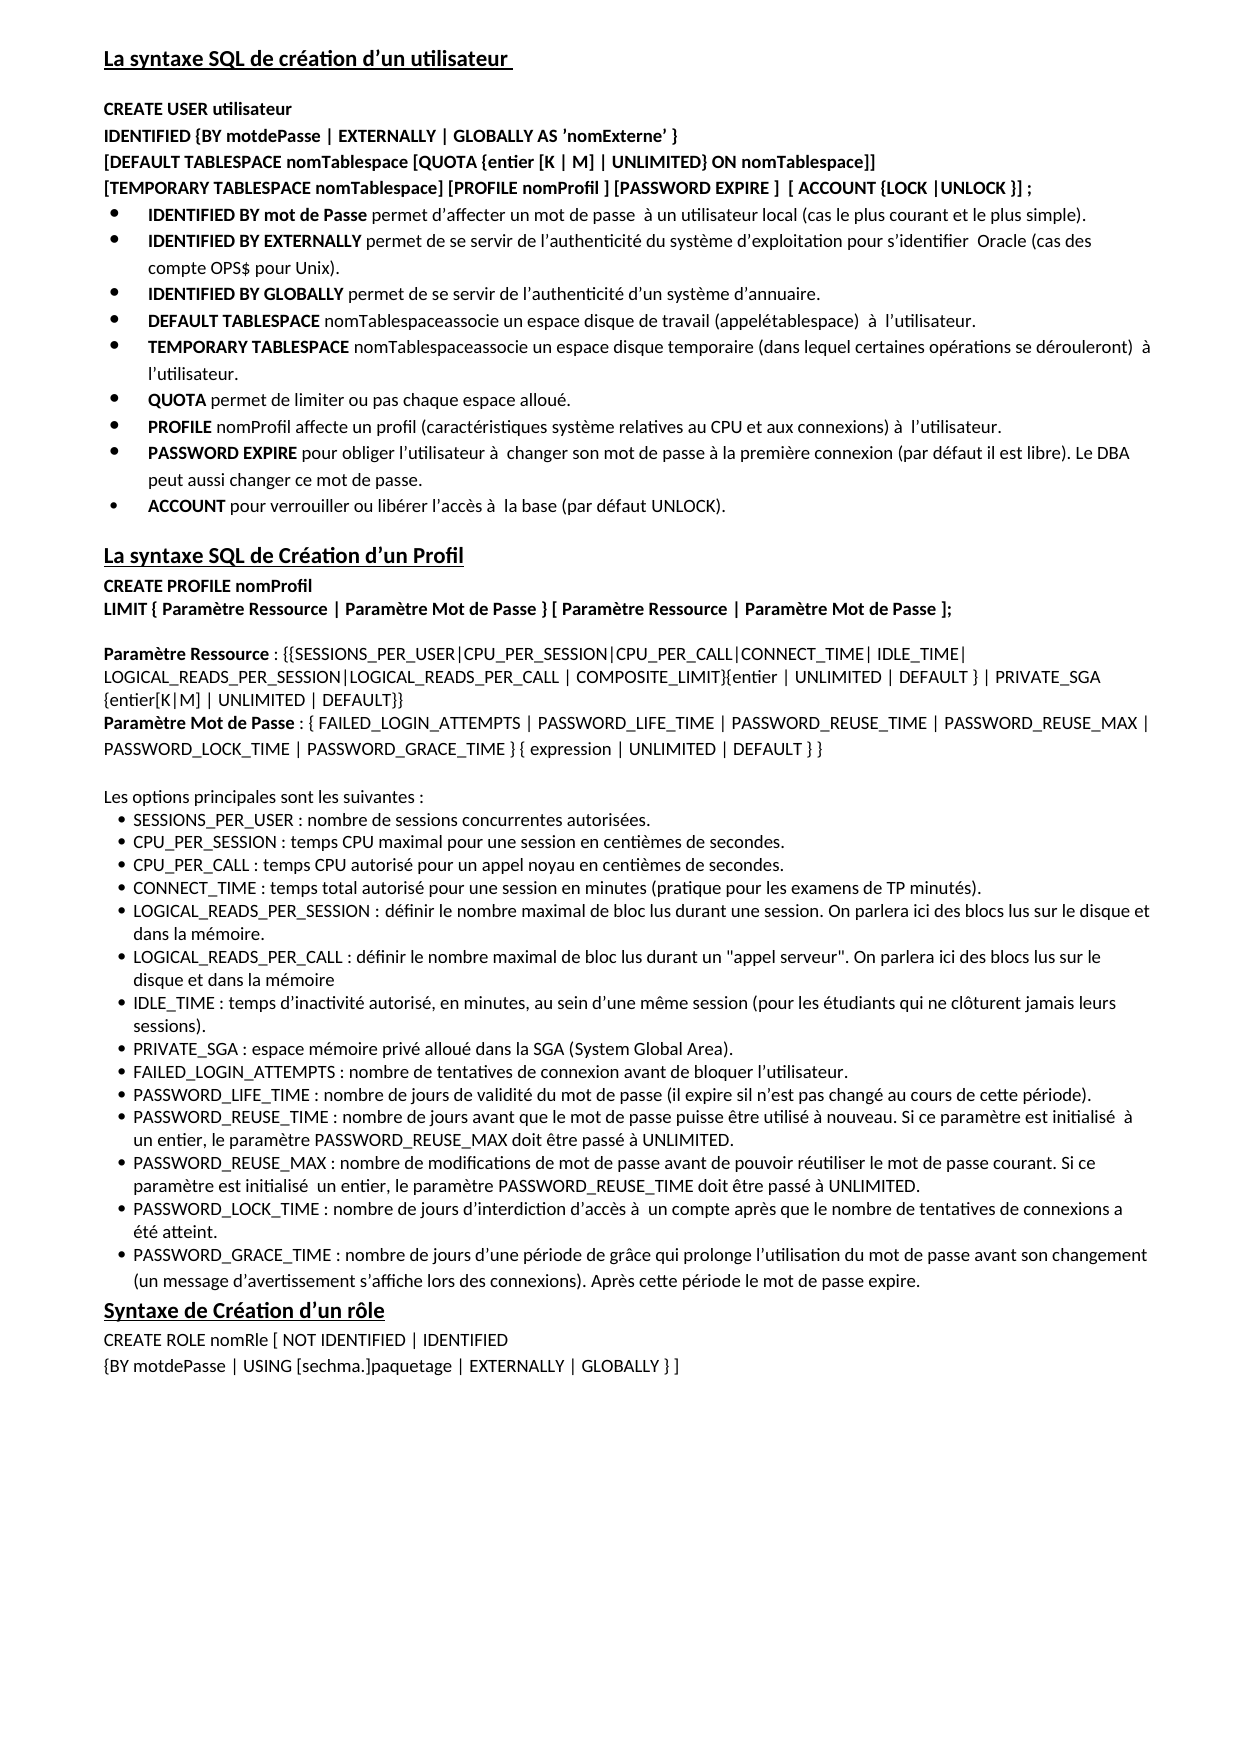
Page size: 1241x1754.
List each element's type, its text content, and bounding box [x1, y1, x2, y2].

list FAILED_LOGIN_ATTEMPTS : nombre de tentatives de connexion avant de bloquer l’utilisateur. [118, 1060, 1152, 1083]
list PASSWORD_GRACE_TIME : nombre de jours d’une période de grâce qui prolonge l’utilisation du mot de passe avant son changement (un message d’avertissement s’affiche lors des connexions). Après cette période le mot de passe expire. [118, 1243, 1152, 1292]
list IDENTIFIED BY GLOBALLY permet de se servir de l’authenticité d’un système d’annuaire. [110, 282, 1152, 305]
text {BY motdePasse | USING [sechma.]paquetage | EXTERNALLY | GLOBALLY } ] [103, 1354, 1152, 1377]
text IDENTIFIED {BY motdePasse | EXTERNALLY | GLOBALLY AS ’nomExterne’ } [103, 124, 1152, 147]
list PASSWORD_REUSE_MAX : nombre de modifications de mot de passe avant de pouvoir réutiliser le mot de passe courant. Si ce paramètre est initialisé un entier, le paramètre PASSWORD_REUSE_TIME doit être passé à UNLIMITED. [118, 1151, 1152, 1197]
list IDENTIFIED BY mot de Passe permet d’affecter un mot de passe à un utilisateur local (cas le plus courant et le plus simple). [110, 203, 1152, 226]
list CONNECT_TIME : temps total autorisé pour une session en minutes (pratique pour les examens de TP minutés). [118, 876, 1152, 899]
list SESSIONS_PER_USER : nombre de sessions concurrentes autorisées. [118, 808, 1152, 831]
text Syntaxe de Création d’un rôle [103, 1296, 1152, 1324]
list IDENTIFIED BY EXTERNALLY permet de se servir de l’authenticité du système d’exploitation pour s’identifier Oracle (cas des compte OPS$ pour Unix). [110, 229, 1152, 279]
list LOGICAL_READS_PER_CALL : définir le nombre maximal de bloc lus durant un "appel serveur". On parlera ici des blocs lus sur le disque et dans la mémoire [118, 945, 1152, 991]
list PASSWORD_LIFE_TIME : nombre de jours de validité du mot de passe (il expire sil n’est pas changé au cours de cette période). [118, 1083, 1152, 1106]
list ACCOUNT pour verrouiller ou libérer l’accès à la base (par défaut UNLOCK). [110, 494, 1152, 517]
text CREATE USER utilisateur [103, 97, 1152, 120]
text CREATE PROFILE nomProfil [103, 574, 1152, 597]
list DEFAULT TABLESPACE nomTablespaceassocie un espace disque de travail (appelétablespace) à l’utilisateur. [110, 309, 1152, 332]
list QUOTA permet de limiter ou pas chaque espace alloué. [110, 388, 1152, 411]
text LIMIT { Paramètre Ressource | Paramètre Mot de Passe } [ Paramètre Ressource | Paramètre Mot de Passe ]; [103, 597, 1152, 619]
list IDLE_TIME : temps d’inactivité autorisé, en minutes, au sein d’une même session (pour les étudiants qui ne clôturent jamais leurs sessions). [118, 991, 1152, 1037]
text La syntaxe SQL de Création d’un Profil [103, 542, 1152, 569]
list PASSWORD EXPIRE pour obliger l’utilisateur à changer son mot de passe à la première connexion (par défaut il est libre). Le DBA peut aussi changer ce mot de passe. [110, 441, 1152, 491]
list PROFILE nomProfil affecte un profil (caractéristiques système relatives au CPU et aux connexions) à l’utilisateur. [110, 415, 1152, 438]
text Paramètre Ressource : {{SESSIONS_PER_USER|CPU_PER_SESSION|CPU_PER_CALL|CONNECT_TIME| IDLE_TIME|LOGICAL_READS_PER_SESSION|LOGICAL_READS_PER_CALL | COMPOSITE_LIMIT}{entier | UNLIMITED | DEFAULT } | PRIVATE_SGA {entier[K|M] | UNLIMITED | DEFAULT}} [103, 642, 1152, 711]
list LOGICAL_READS_PER_SESSION : définir le nombre maximal de bloc lus durant une session. On parlera ici des blocs lus sur le disque et dans la mémoire. [118, 899, 1152, 945]
list TEMPORARY TABLESPACE nomTablespaceassocie un espace disque temporaire (dans lequel certaines opérations se dérouleront) à l’utilisateur. [110, 335, 1152, 385]
list PRIVATE_SGA : espace mémoire privé alloué dans la SGA (System Global Area). [118, 1037, 1152, 1060]
list CPU_PER_CALL : temps CPU autorisé pour un appel noyau en centièmes de secondes. [118, 853, 1152, 876]
text [TEMPORARY TABLESPACE nomTablespace] [PROFILE nomProfil ] [PASSWORD EXPIRE ] [ ACCOUNT {LOCK |UNLOCK }] ; [103, 176, 1152, 199]
text La syntaxe SQL de création d’un utilisateur [103, 44, 1152, 72]
list CPU_PER_SESSION : temps CPU maximal pour une session en centièmes de secondes. [118, 831, 1152, 853]
text Paramètre Mot de Passe : { FAILED_LOGIN_ATTEMPTS | PASSWORD_LIFE_TIME | PASSWORD_REUSE_TIME | PASSWORD_REUSE_MAX | PASSWORD_LOCK_TIME | PASSWORD_GRACE_TIME } { expression | UNLIMITED | DEFAULT } } [103, 711, 1152, 761]
text [DEFAULT TABLESPACE nomTablespace [QUOTA {entier [K | M] | UNLIMITED} ON nomTablespace]] [103, 150, 1152, 173]
list PASSWORD_LOCK_TIME : nombre de jours d’interdiction d’accès à un compte après que le nombre de tentatives de connexions a été atteint. [118, 1197, 1152, 1243]
list PASSWORD_REUSE_TIME : nombre de jours avant que le mot de passe puisse être utilisé à nouveau. Si ce paramètre est initialisé à un entier, le paramètre PASSWORD_REUSE_MAX doit être passé à UNLIMITED. [118, 1106, 1152, 1151]
text Les options principales sont les suivantes : [103, 785, 1152, 808]
text CREATE ROLE nomRle [ NOT IDENTIFIED | IDENTIFIED [103, 1328, 1152, 1351]
